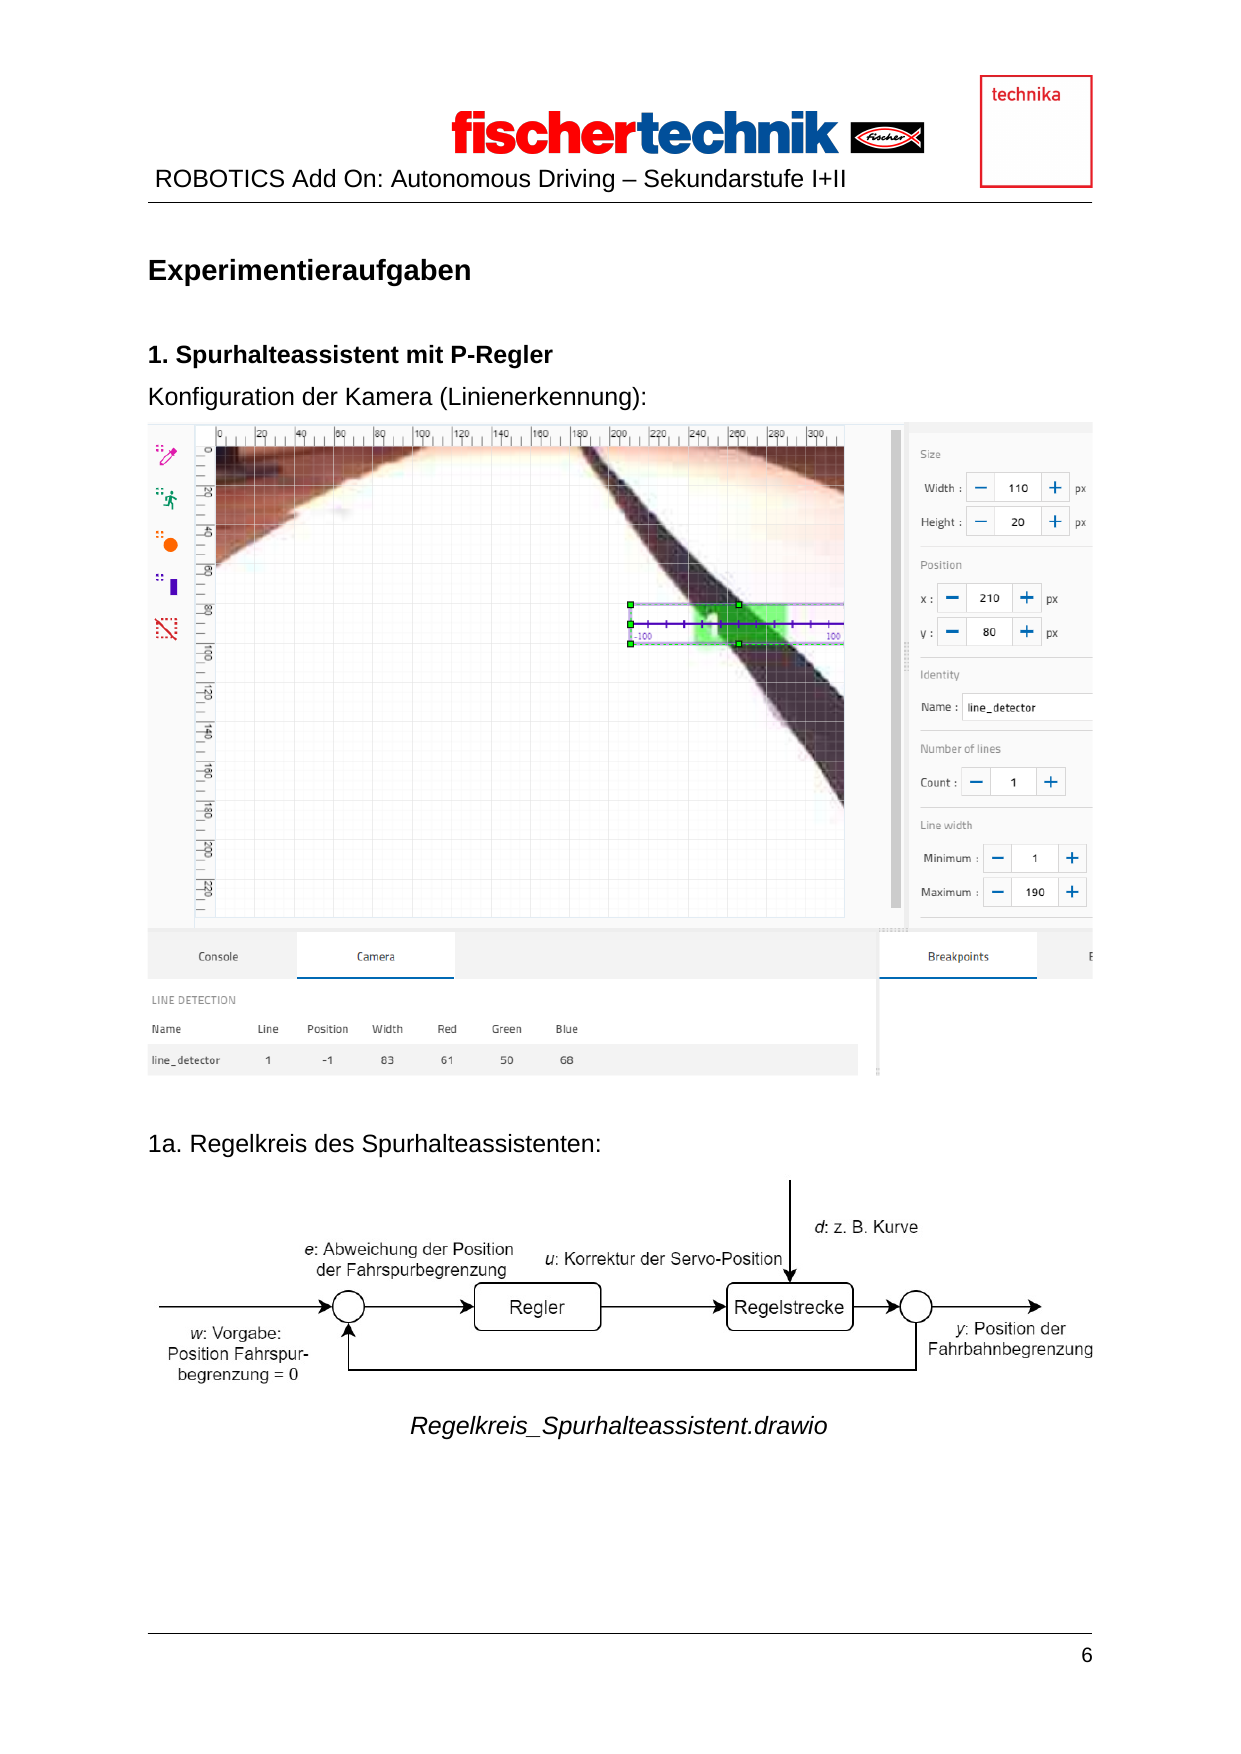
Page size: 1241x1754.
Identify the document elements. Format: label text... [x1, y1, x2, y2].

text Regelkreis_Spurhalteassistent.drawio [148, 1411, 1092, 1439]
picture [147, 1170, 1093, 1399]
picture [147, 422, 1093, 1076]
subtitle Experimentieraufgaben [148, 253, 1092, 287]
picture [979, 75, 1093, 188]
text Konfiguration der Kamera (Linienerkennung): [148, 382, 1092, 410]
picture [451, 111, 925, 154]
text 1. Spurhalteassistent mit P-Regler [148, 340, 1092, 369]
text 1a. Regelkreis des Spurhalteassistenten: [148, 1129, 1092, 1158]
